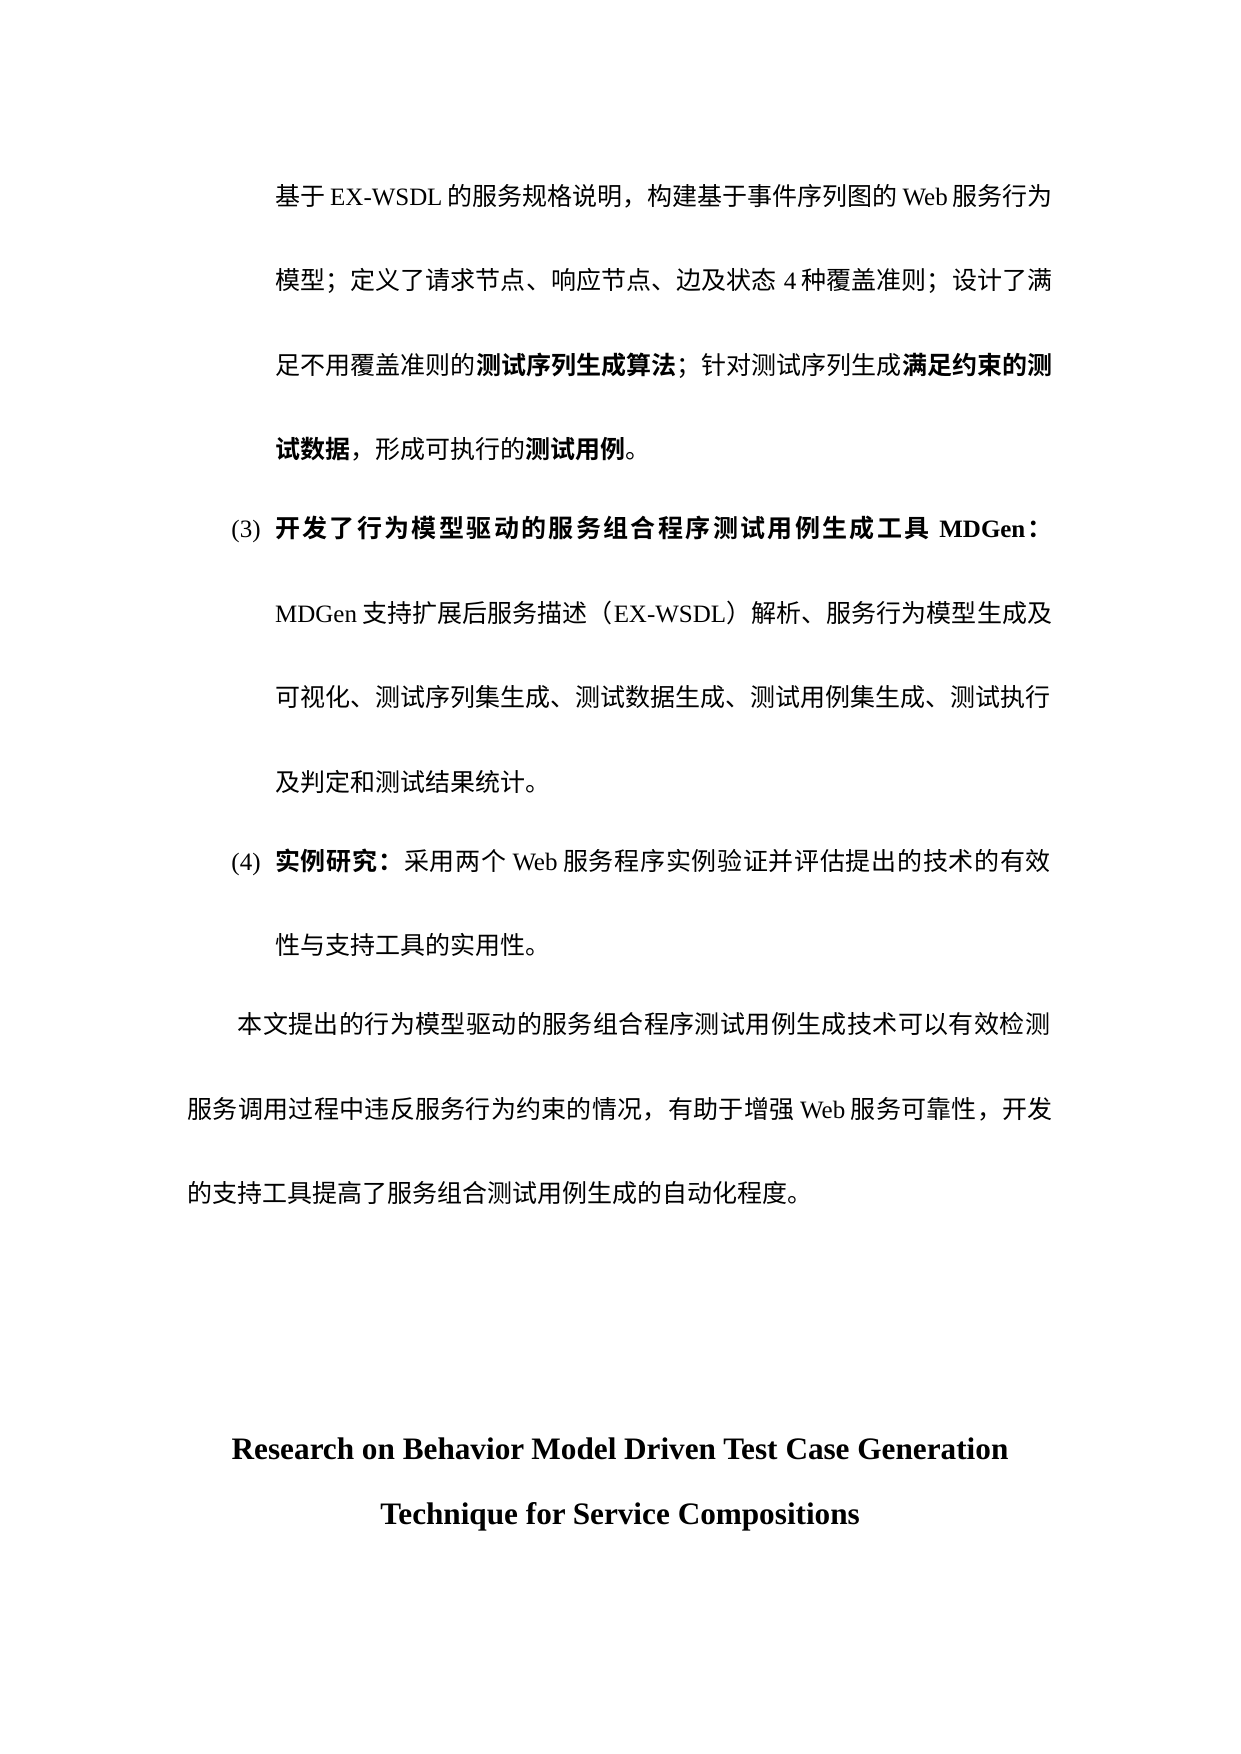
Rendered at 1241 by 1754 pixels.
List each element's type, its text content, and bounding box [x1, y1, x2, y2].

text 本文提出的行为模型驱动的服务组合程序测试用例生成技术可以有效检测服务调用过程中违反服务行为约束的情况，有助于增强Web服务可靠性，开发的支持工具提高了服务组合测试用例生成的自动化程度。 [187, 991, 1053, 1224]
list 开发了行为模型驱动的服务组合程序测试用例生成工具MDGen：MDGen支持扩展后服务描述（EX-WSDL）解析、服务行为模型生成及可视化、测试序列集生成、测试数据生成、测试用例集生成、测试执行及判定和测试结果统计。 [231, 494, 1053, 813]
list 实例研究：采用两个Web服务程序实例验证并评估提出的技术的有效性与支持工具的实用性。 [231, 827, 1053, 976]
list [231, 162, 1053, 480]
text Research on Behavior Model Driven Test Case Generation Technique for Service Compositions [187, 1416, 1053, 1546]
